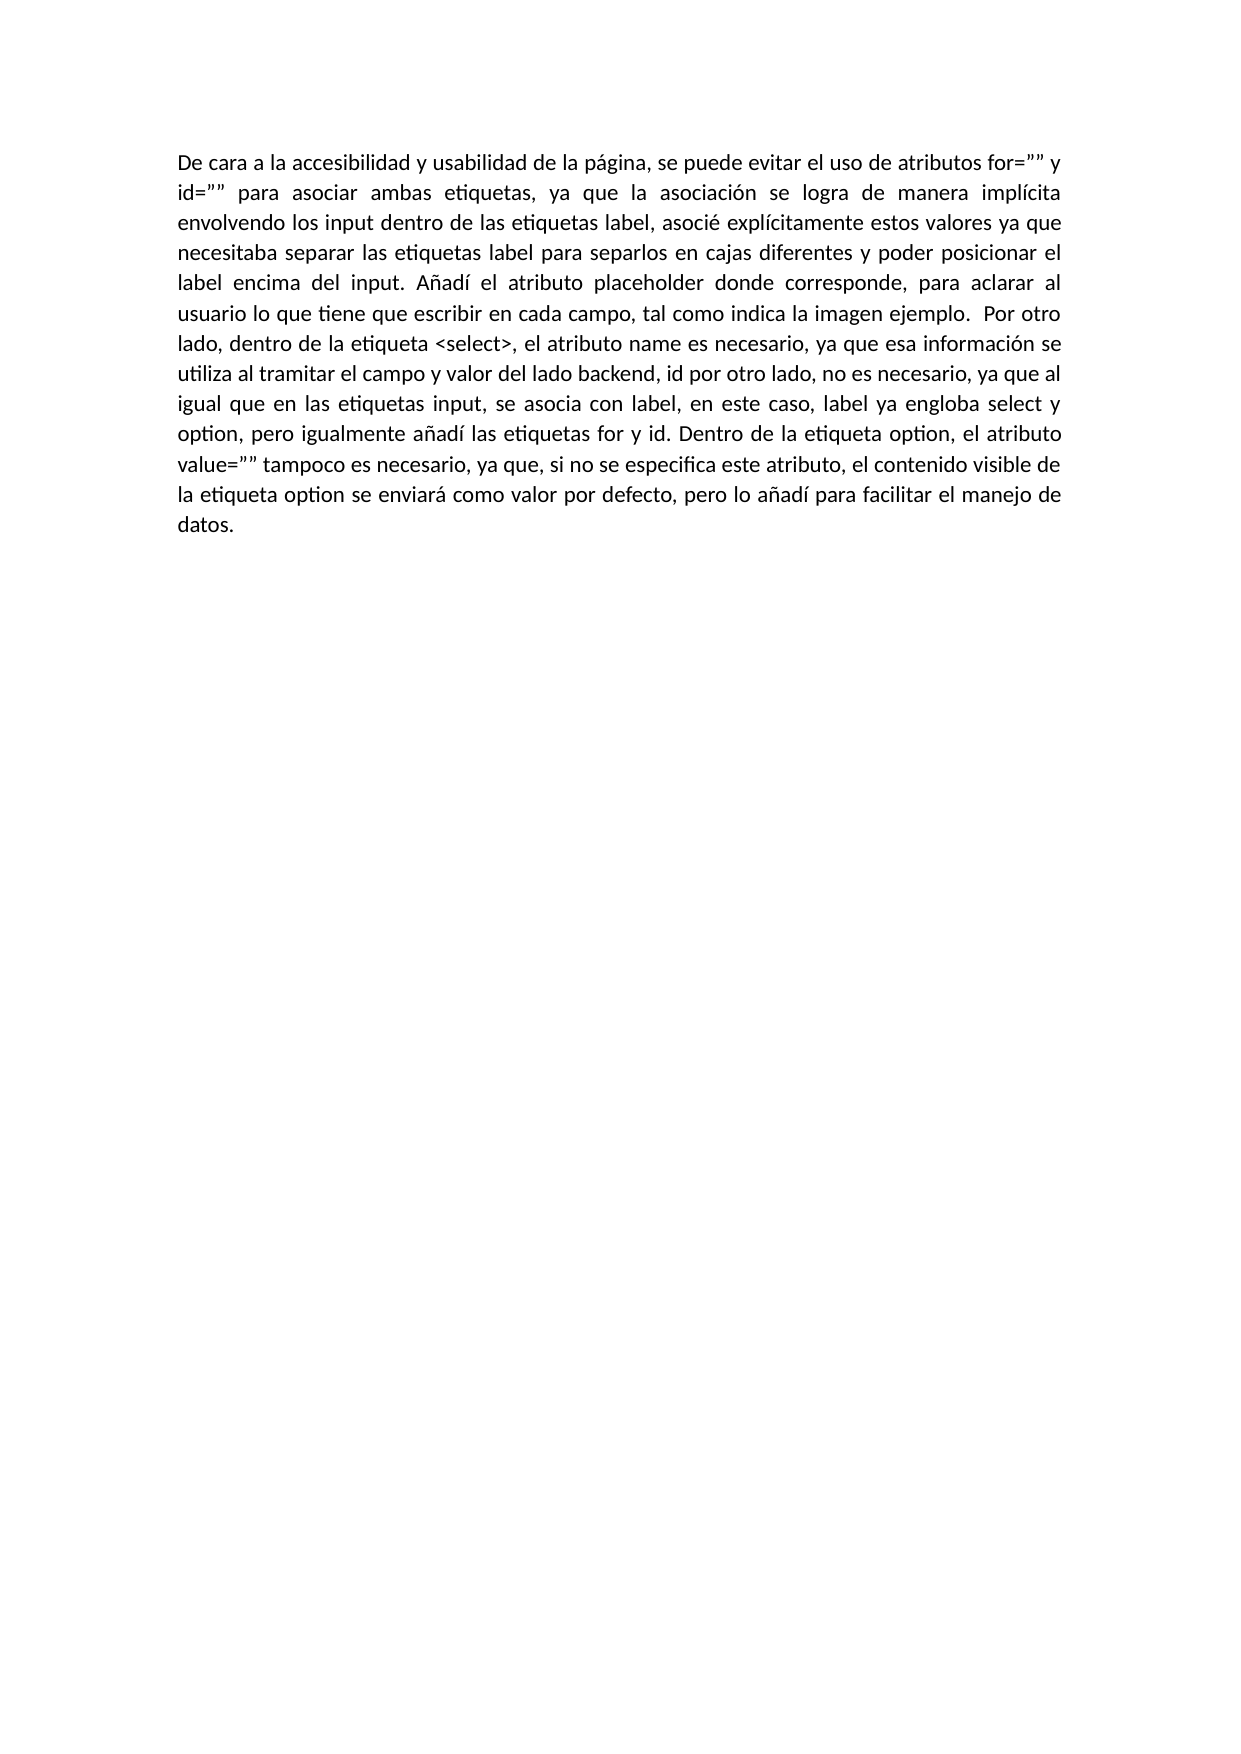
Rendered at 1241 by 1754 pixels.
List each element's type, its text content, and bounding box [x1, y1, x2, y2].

text De cara a la accesibilidad y usabilidad de la página, se puede evitar el uso de atributos for=”” y id=”” para asociar ambas etiquetas, ya que la asociación se logra de manera implícita envolvendo los input dentro de las etiquetas label, asocié explícitamente estos valores ya que necesitaba separar las etiquetas label para separlos en cajas diferentes y poder posicionar el label encima del input. Añadí el atributo placeholder donde corresponde, para aclarar al usuario lo que tiene que escribir en cada campo, tal como indica la imagen ejemplo. Por otro lado, dentro de la etiqueta <select>, el atributo name es necesario, ya que esa información se utiliza al tramitar el campo y valor del lado backend, id por otro lado, no es necesario, ya que al igual que en las etiquetas input, se asocia con label, en este caso, label ya engloba select y option, pero igualmente añadí las etiquetas for y id. Dentro de la etiqueta option, el atributo value=”” tampoco es necesario, ya que, si no se especifica este atributo, el contenido visible de la etiqueta option se enviará como valor por defecto, pero lo añadí para facilitar el manejo de datos. [177, 148, 1063, 538]
